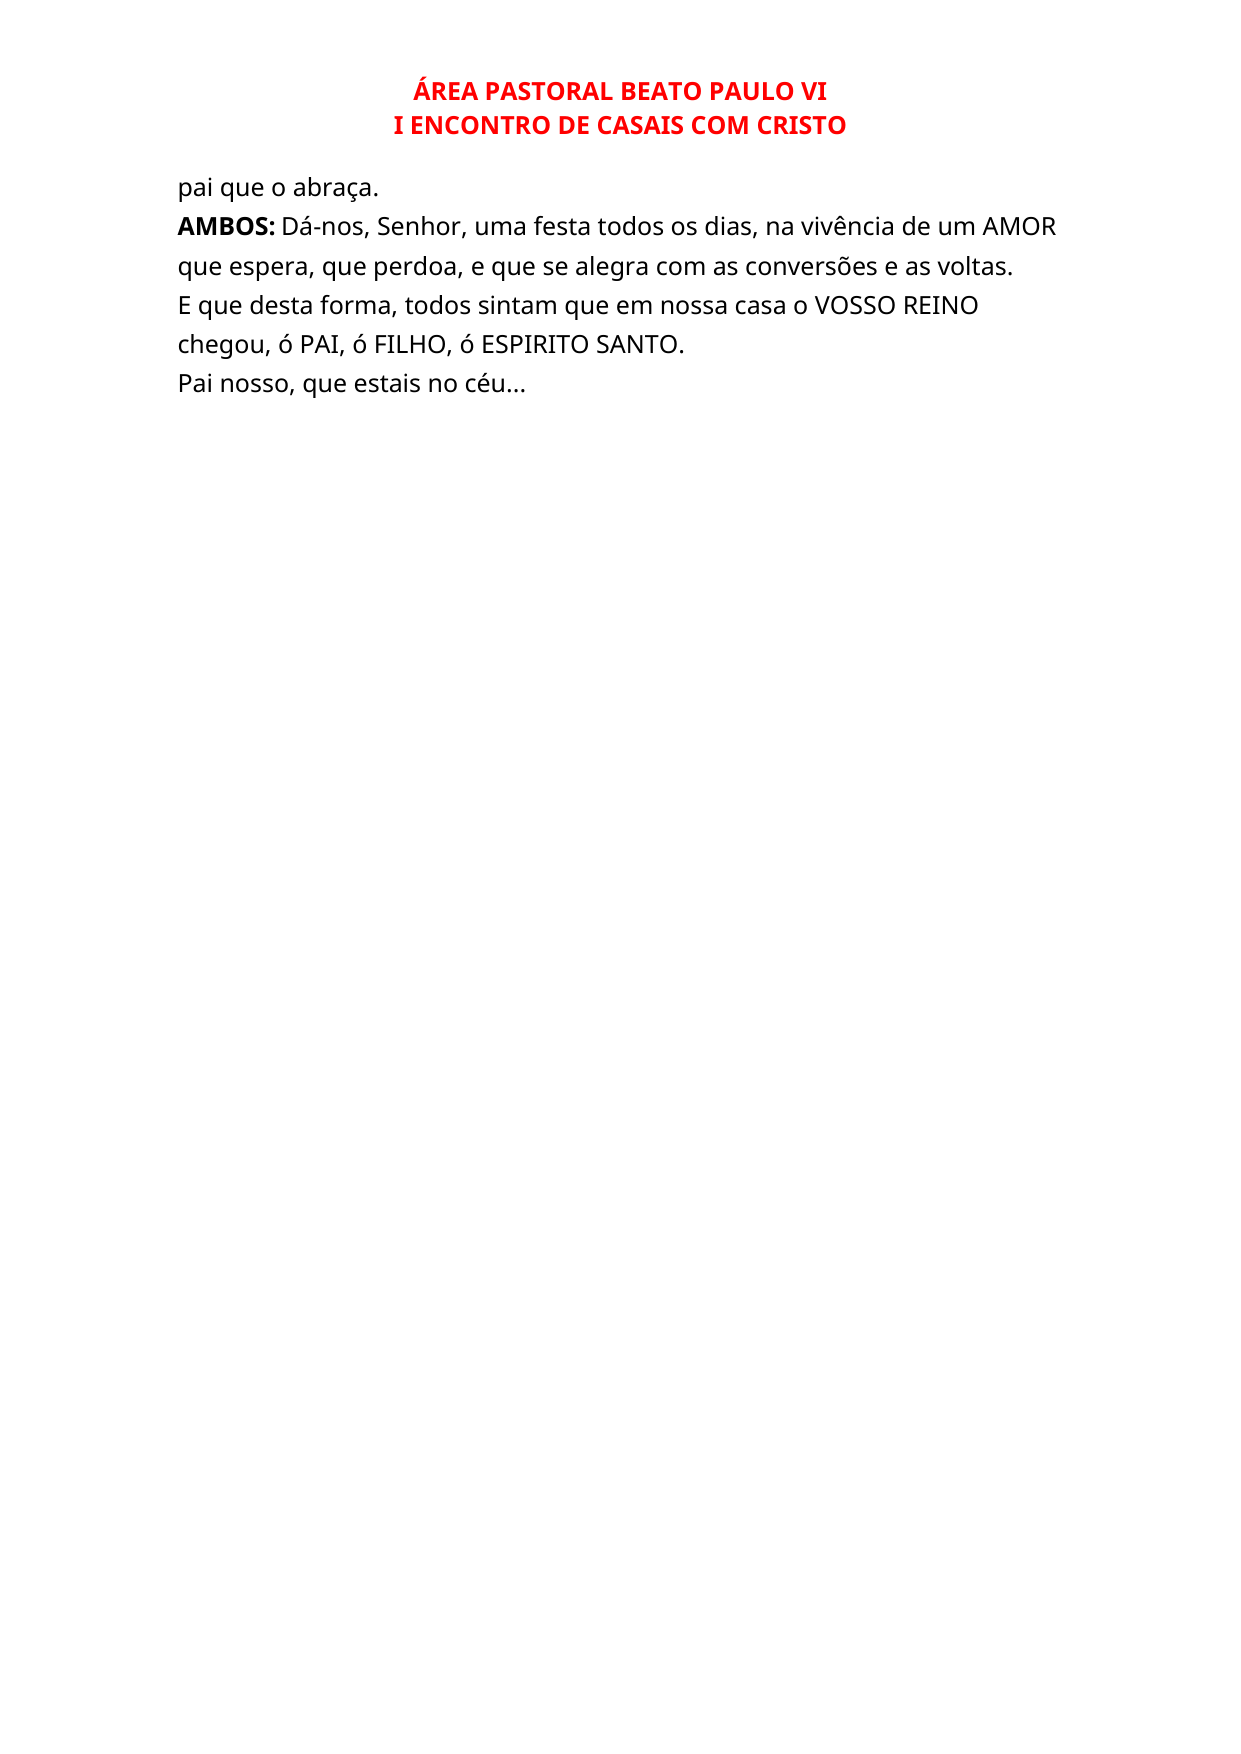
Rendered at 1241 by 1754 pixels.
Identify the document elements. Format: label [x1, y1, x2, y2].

text [177, 170, 1063, 400]
